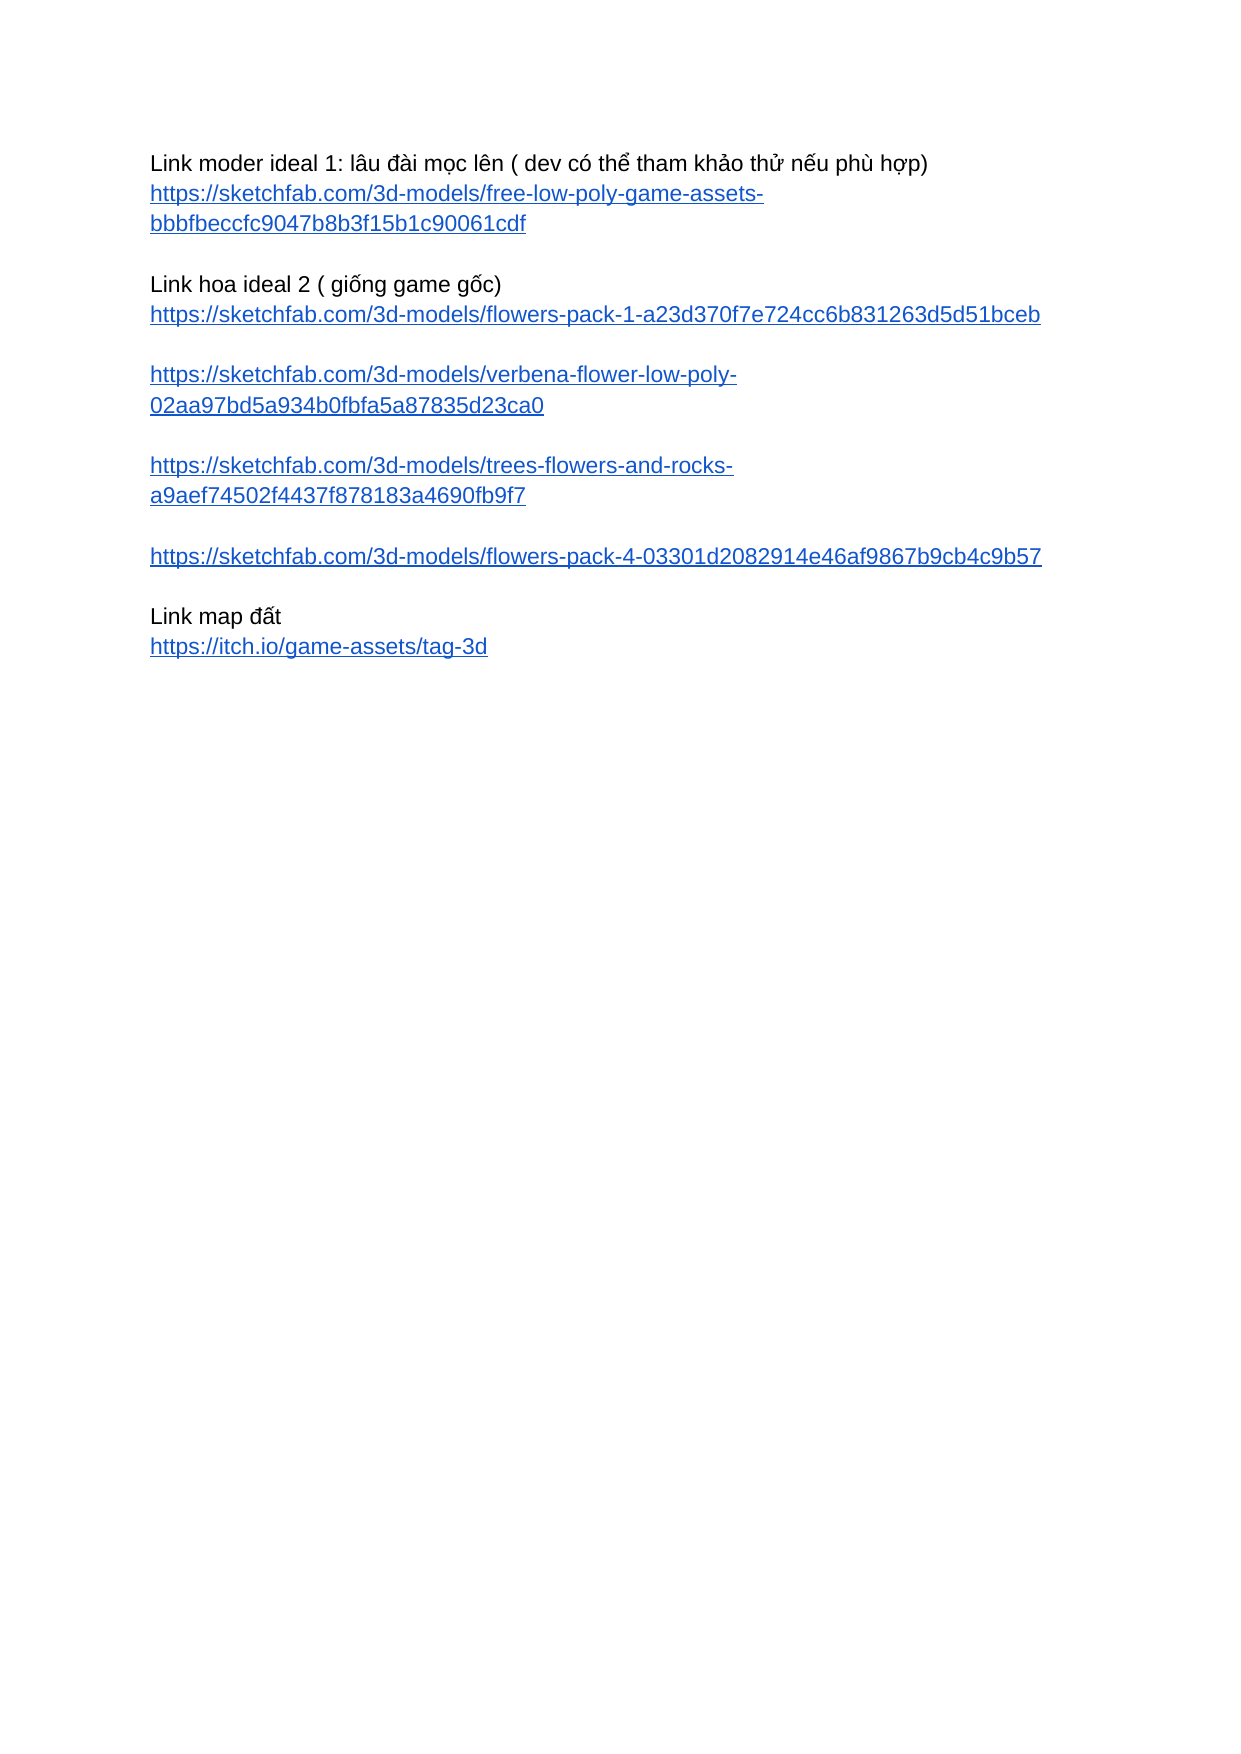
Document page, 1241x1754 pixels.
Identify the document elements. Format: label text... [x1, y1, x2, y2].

text Link moder ideal 1: lâu đài mọc lên ( dev có thể tham khảo thử nếu phù hợp) [150, 150, 1090, 176]
text https://sketchfab.com/3d-models/flowers-pack-1-a23d370f7e724cc6b831263d5d51bceb [150, 301, 1090, 327]
text https://sketchfab.com/3d-models/free-low-poly-game-assets-bbbfbeccfc9047b8b3f15b1c90061cdf [150, 180, 1090, 237]
text https://sketchfab.com/3d-models/verbena-flower-low-poly-02aa97bd5a934b0fbfa5a87835d23ca0 [150, 361, 1090, 418]
text https://sketchfab.com/3d-models/trees-flowers-and-rocks-a9aef74502f4437f878183a4690fb9f7 [150, 452, 1090, 509]
text Link map đất [150, 603, 1090, 629]
text https://sketchfab.com/3d-models/flowers-pack-4-03301d2082914e46af9867b9cb4c9b57 [150, 512, 1090, 569]
text Link hoa ideal 2 ( giống game gốc) [150, 271, 1090, 297]
text https://itch.io/game-assets/tag-3d [150, 633, 1090, 660]
